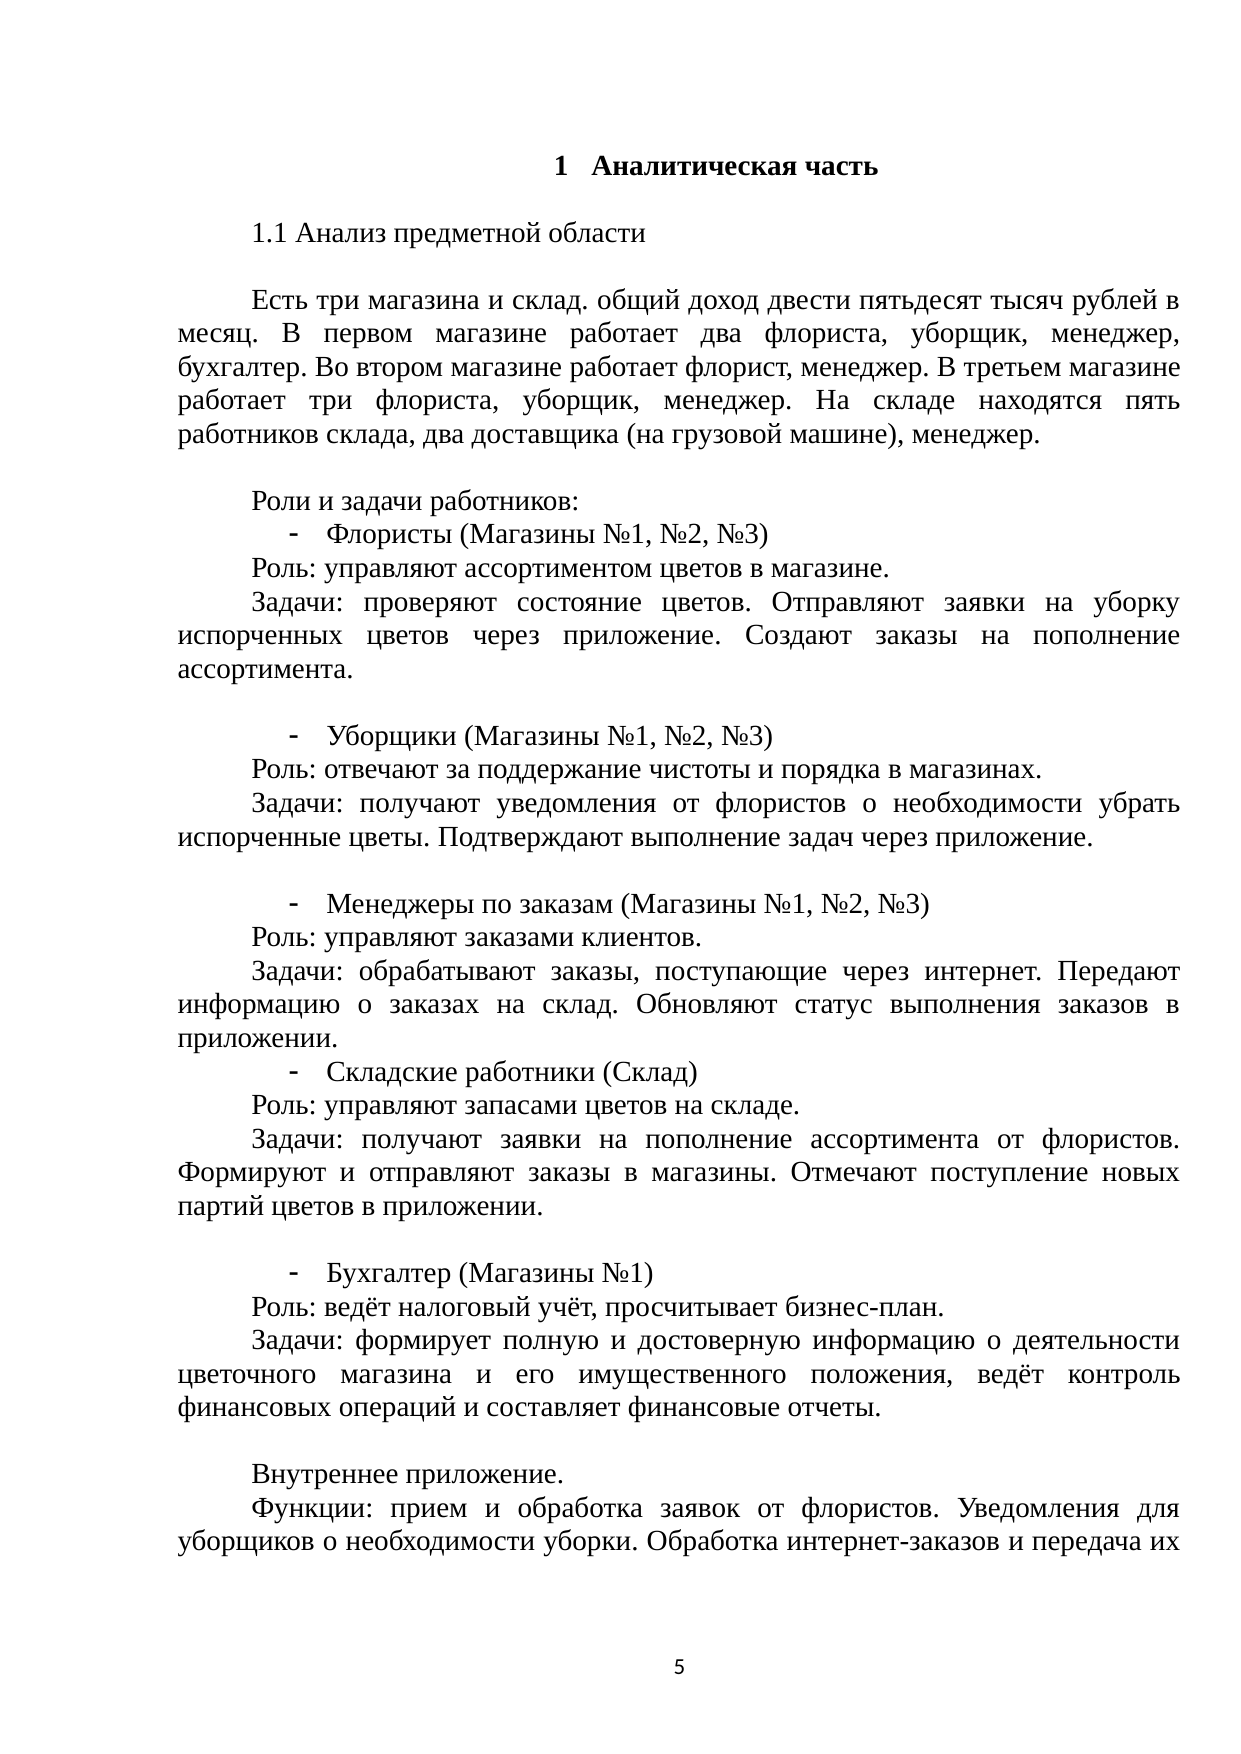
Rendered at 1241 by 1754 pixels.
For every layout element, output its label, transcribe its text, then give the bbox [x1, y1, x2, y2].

text Задачи: получают уведомления от флористов о необходимости убрать испорченные цветы. Подтверждают выполнение задач через приложение. [177, 785, 1181, 852]
text Задачи: обрабатывают заказы, поступающие через интернет. Передают информацию о заказах на склад. Обновляют статус выполнения заказов в приложении. [177, 953, 1181, 1054]
text Задачи: получают заявки на пополнение ассортимента от флористов. Формируют и отправляют заказы в магазины. Отмечают поступление новых партий цветов в приложении. [177, 1121, 1181, 1221]
list Флористы (Магазины №1, №2, №3) [288, 517, 1181, 550]
text Роль: ведёт налоговый учёт, просчитывает бизнес-план. [177, 1289, 1181, 1322]
text 1.1 Анализ предметной области [177, 215, 1181, 248]
text Есть три магазина и склад. общий доход двести пятьдесят тысяч рублей в месяц. В первом магазине работает два флориста, уборщик, менеджер, бухгалтер. Во втором магазине работает флорист, менеджер. В третьем магазине работает три флориста, уборщик, менеджер. На складе находятся пять работников склада, два доставщика (на грузовой машине), менеджер. [177, 282, 1181, 449]
list Бухгалтер (Магазины №1) [288, 1255, 1181, 1289]
list Менеджеры по заказам (Магазины №1, №2, №3) [288, 886, 1181, 919]
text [177, 1490, 1181, 1557]
list Аналитическая часть [251, 148, 1181, 181]
list Складские работники (Склад) [288, 1054, 1181, 1087]
text Задачи: проверяют состояние цветов. Отправляют заявки на уборку испорченных цветов через приложение. Создают заказы на пополнение ассортимента. [177, 584, 1181, 684]
text Роль: отвечают за поддержание чистоты и порядка в магазинах. [177, 752, 1181, 785]
text Роли и задачи работников: [177, 483, 1181, 517]
text Роль: управляют запасами цветов на складе. [177, 1087, 1181, 1121]
text Роль: управляют заказами клиентов. [177, 919, 1181, 953]
text Задачи: формирует полную и достоверную информацию о деятельности цветочного магазина и его имущественного положения, ведёт контроль финансовых операций и составляет финансовые отчеты. [177, 1322, 1181, 1423]
list Уборщики (Магазины №1, №2, №3) [288, 718, 1181, 752]
text Роль: управляют ассортиментом цветов в магазине. [177, 550, 1181, 584]
text Внутреннее приложение. [177, 1456, 1181, 1490]
